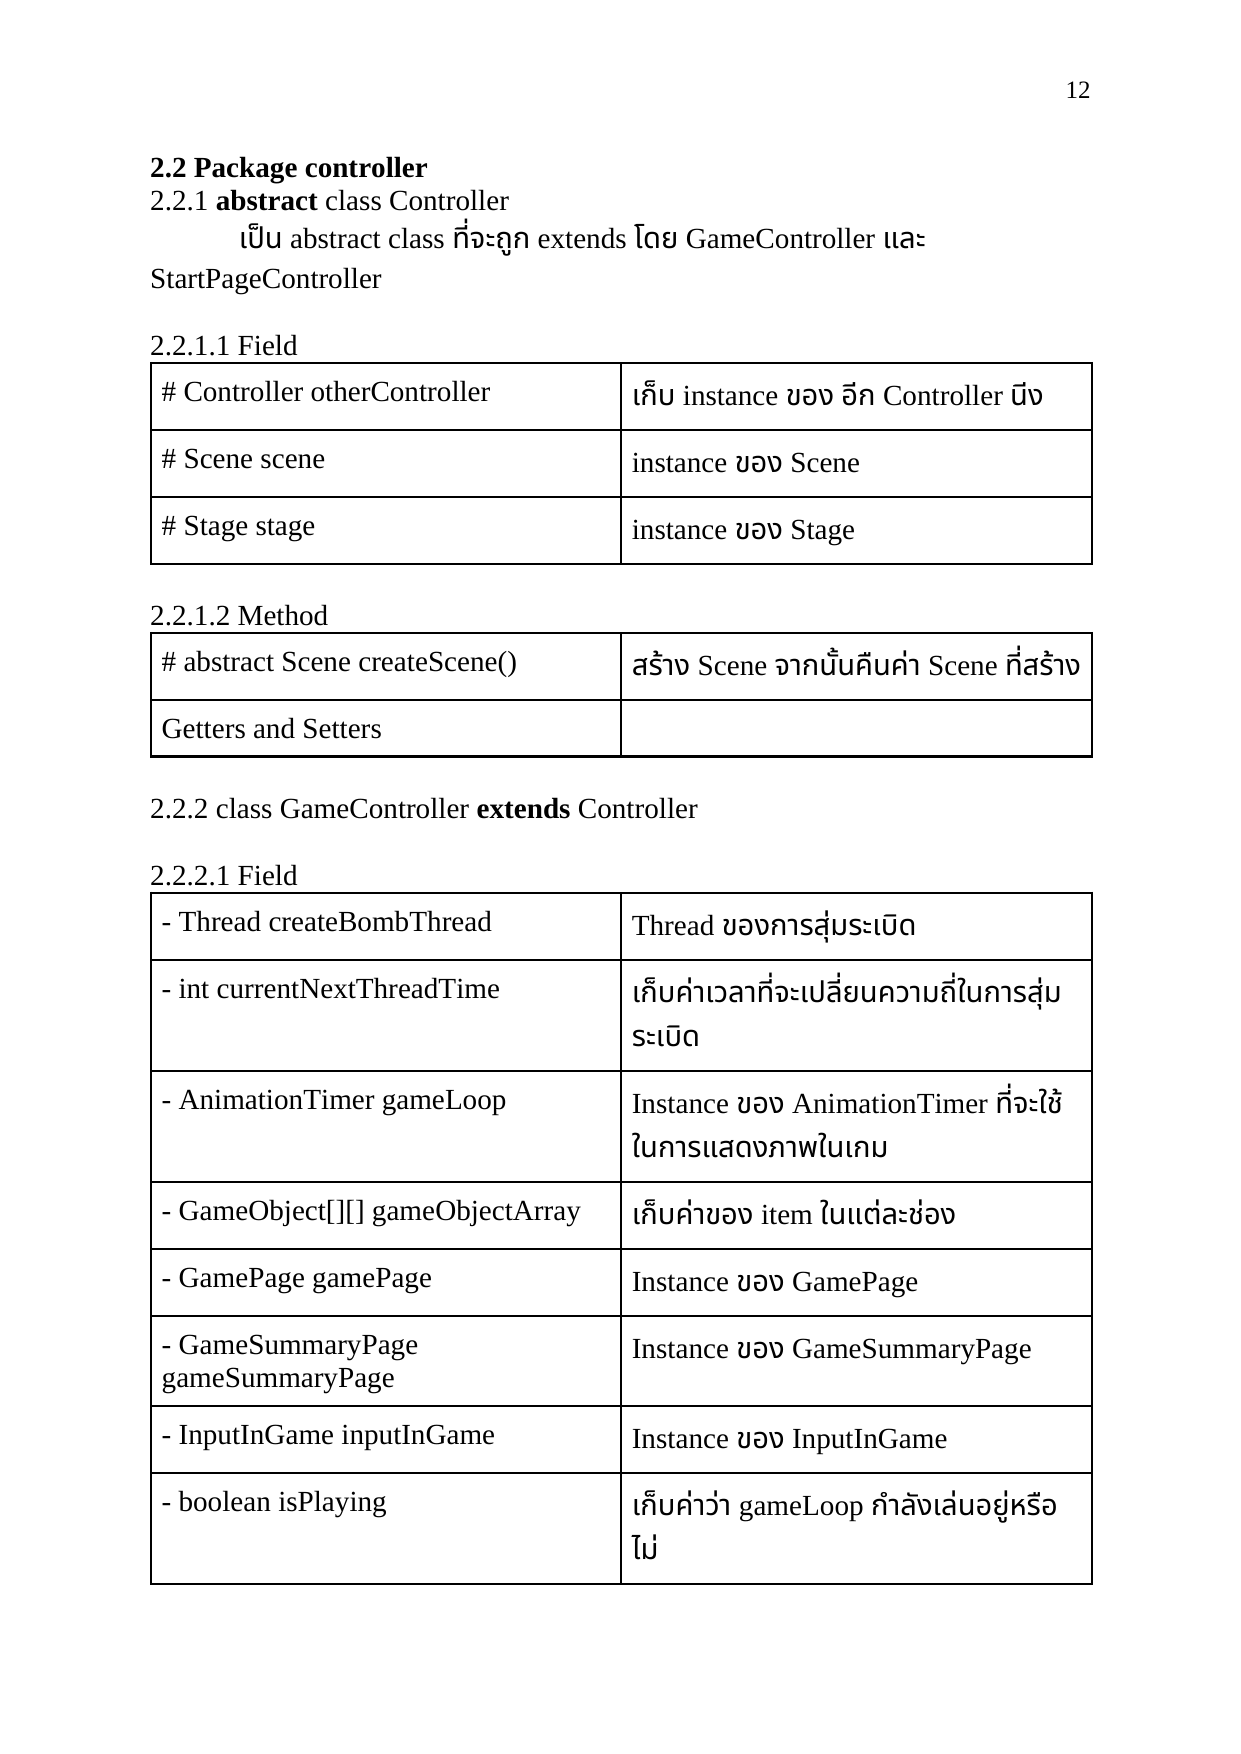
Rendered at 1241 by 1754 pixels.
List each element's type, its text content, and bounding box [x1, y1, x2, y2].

table_cell - GamePage gamePage [152, 1250, 620, 1314]
table_header สร้าง Scene จากนั้นคืนค่า Scene ที่สร้าง [622, 634, 1091, 699]
table_cell - boolean isPlaying [152, 1474, 620, 1583]
text 2.2 Package controller [150, 150, 1090, 183]
table_header # Controller otherController [152, 364, 620, 429]
table_cell Instance ของ AnimationTimer ที่จะใช้ในการแสดงภาพในเกม [622, 1072, 1091, 1181]
text เป็น abstract class ที่จะถูก extends โดย GameController และ StartPageController [150, 217, 1090, 295]
table_cell Getters and Setters [152, 701, 620, 755]
text 2.2.1.2 Method [150, 598, 1090, 632]
table_cell - GameSummaryPage gameSummaryPage [152, 1317, 620, 1404]
table_cell instance ของ Stage [622, 498, 1091, 563]
table_cell instance ของ Scene [622, 431, 1091, 496]
table_cell Instance ของ GamePage [622, 1250, 1091, 1314]
table_cell Instance ของ GameSummaryPage [622, 1317, 1091, 1404]
text 2.2.1 abstract class Controller [150, 183, 1090, 217]
table_cell - GameObject[][] gameObjectArray [152, 1183, 620, 1248]
table_header Thread ของการสุ่มระเบิด [622, 894, 1091, 958]
table_cell - InputInGame inputInGame [152, 1407, 620, 1472]
table_cell # Scene scene [152, 431, 620, 496]
text 2.2.2.1 Field [150, 858, 1090, 892]
text 2.2.1.1 Field [150, 328, 1090, 362]
table_header # abstract Scene createScene() [152, 634, 620, 699]
table_cell Instance ของ InputInGame [622, 1407, 1091, 1472]
table_cell เก็บค่าว่า gameLoop กำลังเล่นอยู่หรือไม่ [622, 1474, 1091, 1583]
table_cell - int currentNextThreadTime [152, 961, 620, 1069]
table_cell เก็บค่าของ item ในแต่ละช่อง [622, 1183, 1091, 1248]
table_header เก็บ instance ของ อีก Controller นีง [622, 364, 1091, 429]
table_cell [622, 701, 1091, 755]
table_header - Thread createBombThread [152, 894, 620, 958]
table_cell เก็บค่าเวลาที่จะเปลี่ยนความถี่ในการสุ่มระเบิด [622, 961, 1091, 1069]
text 2.2.2 class GameController extends Controller [150, 791, 1090, 824]
table_cell - AnimationTimer gameLoop [152, 1072, 620, 1181]
table_cell # Stage stage [152, 498, 620, 563]
